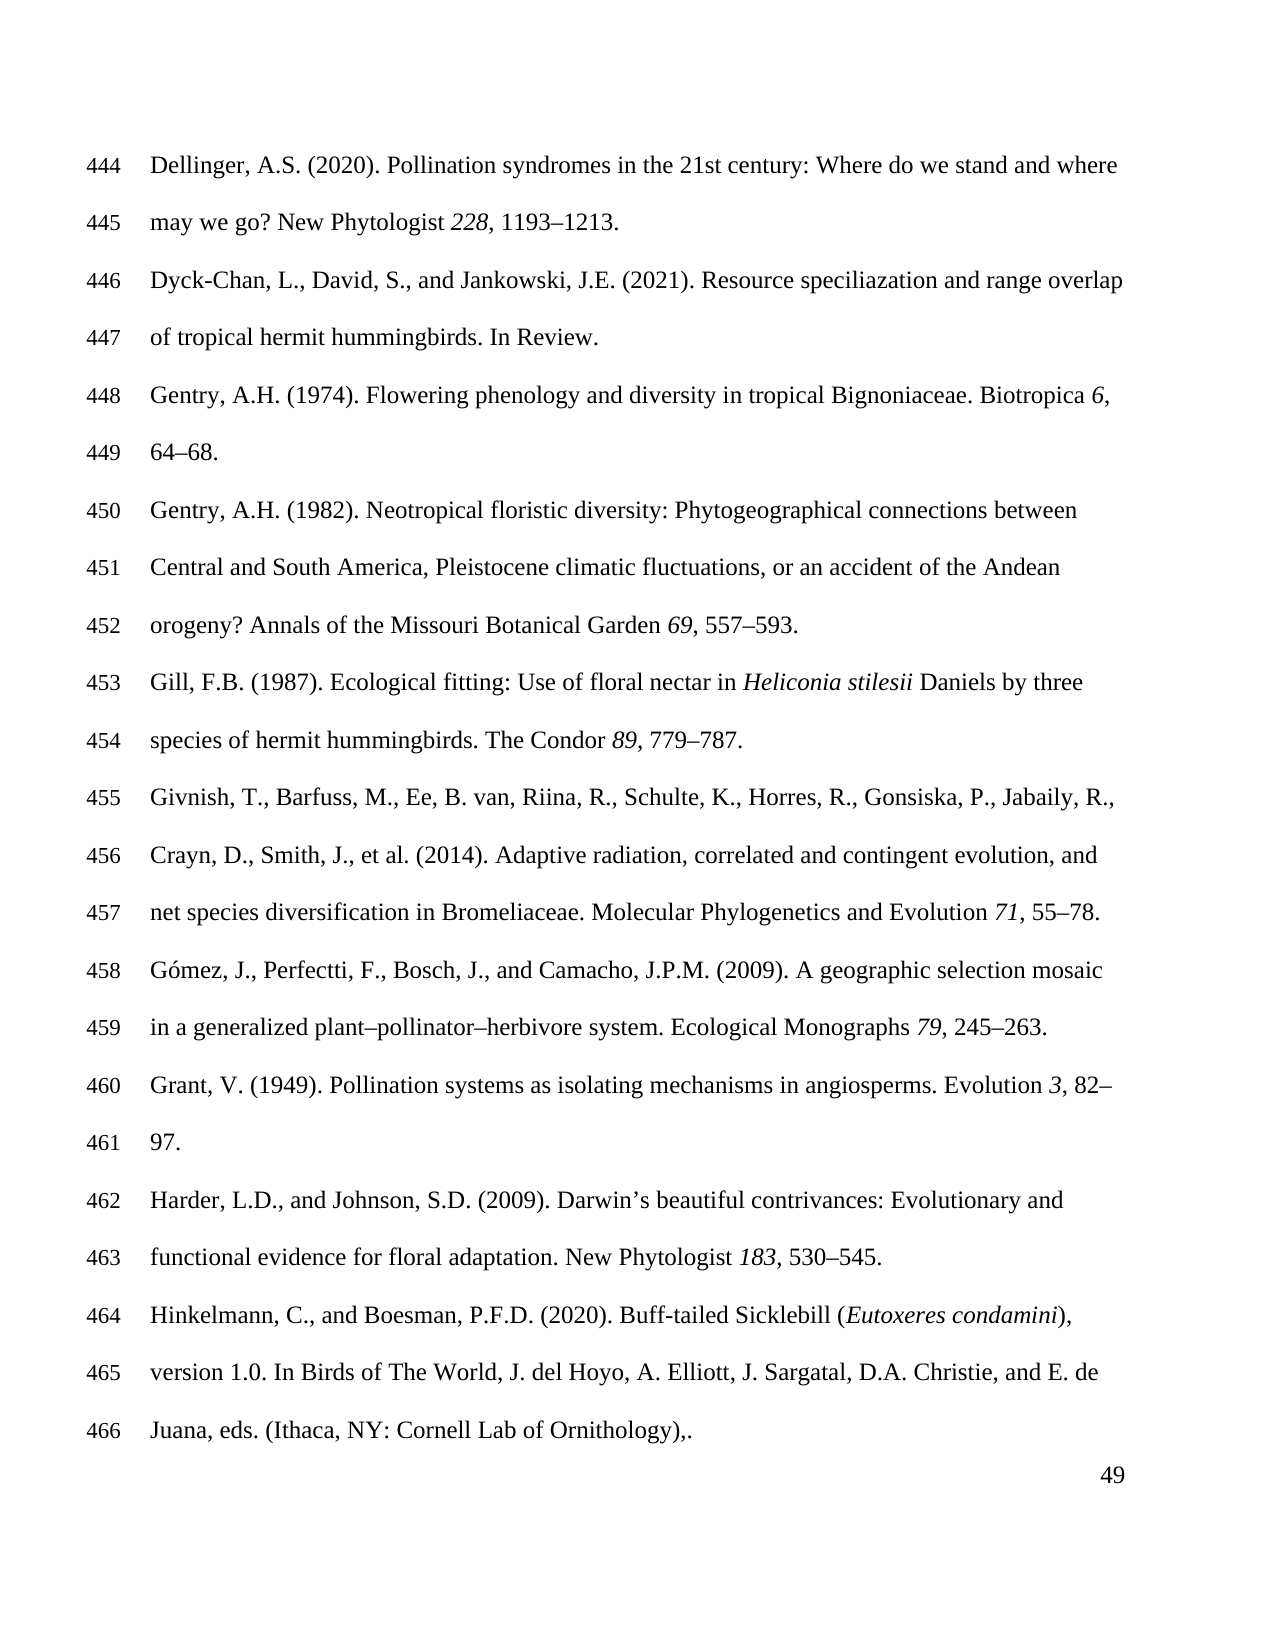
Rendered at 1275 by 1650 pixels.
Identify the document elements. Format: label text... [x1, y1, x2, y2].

text Hinkelmann, C., and Boesman, P.F.D. (2020). Buff-tailed Sicklebill (Eutoxeres condamini), version 1.0. In Birds of The World, J. del Hoyo, A. Elliott, J. Sargatal, D.A. Christie, and E. de Juana, eds. (Ithaca, NY: Cornell Lab of Ornithology),. [150, 1300, 1125, 1444]
text Gentry, A.H. (1974). Flowering phenology and diversity in tropical Bignoniaceae. Biotropica 6, 64–68. [150, 380, 1125, 466]
text Dellinger, A.S. (2020). Pollination syndromes in the 21st century: Where do we stand and where may we go? New Phytologist 228, 1193–1213. [150, 150, 1125, 236]
text Gómez, J., Perfectti, F., Bosch, J., and Camacho, J.P.M. (2009). A geographic selection mosaic in a generalized plant–pollinator–herbivore system. Ecological Monographs 79, 245–263. [150, 955, 1125, 1041]
text Harder, L.D., and Johnson, S.D. (2009). Darwin’s beautiful contrivances: Evolutionary and functional evidence for floral adaptation. New Phytologist 183, 530–545. [150, 1185, 1125, 1271]
text Gill, F.B. (1987). Ecological fitting: Use of floral nectar in Heliconia stilesii Daniels by three species of hermit hummingbirds. The Condor 89, 779–787. [150, 667, 1125, 754]
text Gentry, A.H. (1982). Neotropical floristic diversity: Phytogeographical connections between Central and South America, Pleistocene climatic fluctuations, or an accident of the Andean orogeny? Annals of the Missouri Botanical Garden 69, 557–593. [150, 495, 1125, 639]
text Grant, V. (1949). Pollination systems as isolating mechanisms in angiosperms. Evolution 3, 82–97. [150, 1070, 1125, 1156]
text Givnish, T., Barfuss, M., Ee, B. van, Riina, R., Schulte, K., Horres, R., Gonsiska, P., Jabaily, R., Crayn, D., Smith, J., et al. (2014). Adaptive radiation, correlated and contingent evolution, and net species diversification in Bromeliaceae. Molecular Phylogenetics and Evolution 71, 55–78. [150, 782, 1125, 926]
text Dyck-Chan, L., David, S., and Jankowski, J.E. (2021). Resource speciliazation and range overlap of tropical hermit hummingbirds. In Review. [150, 265, 1125, 351]
